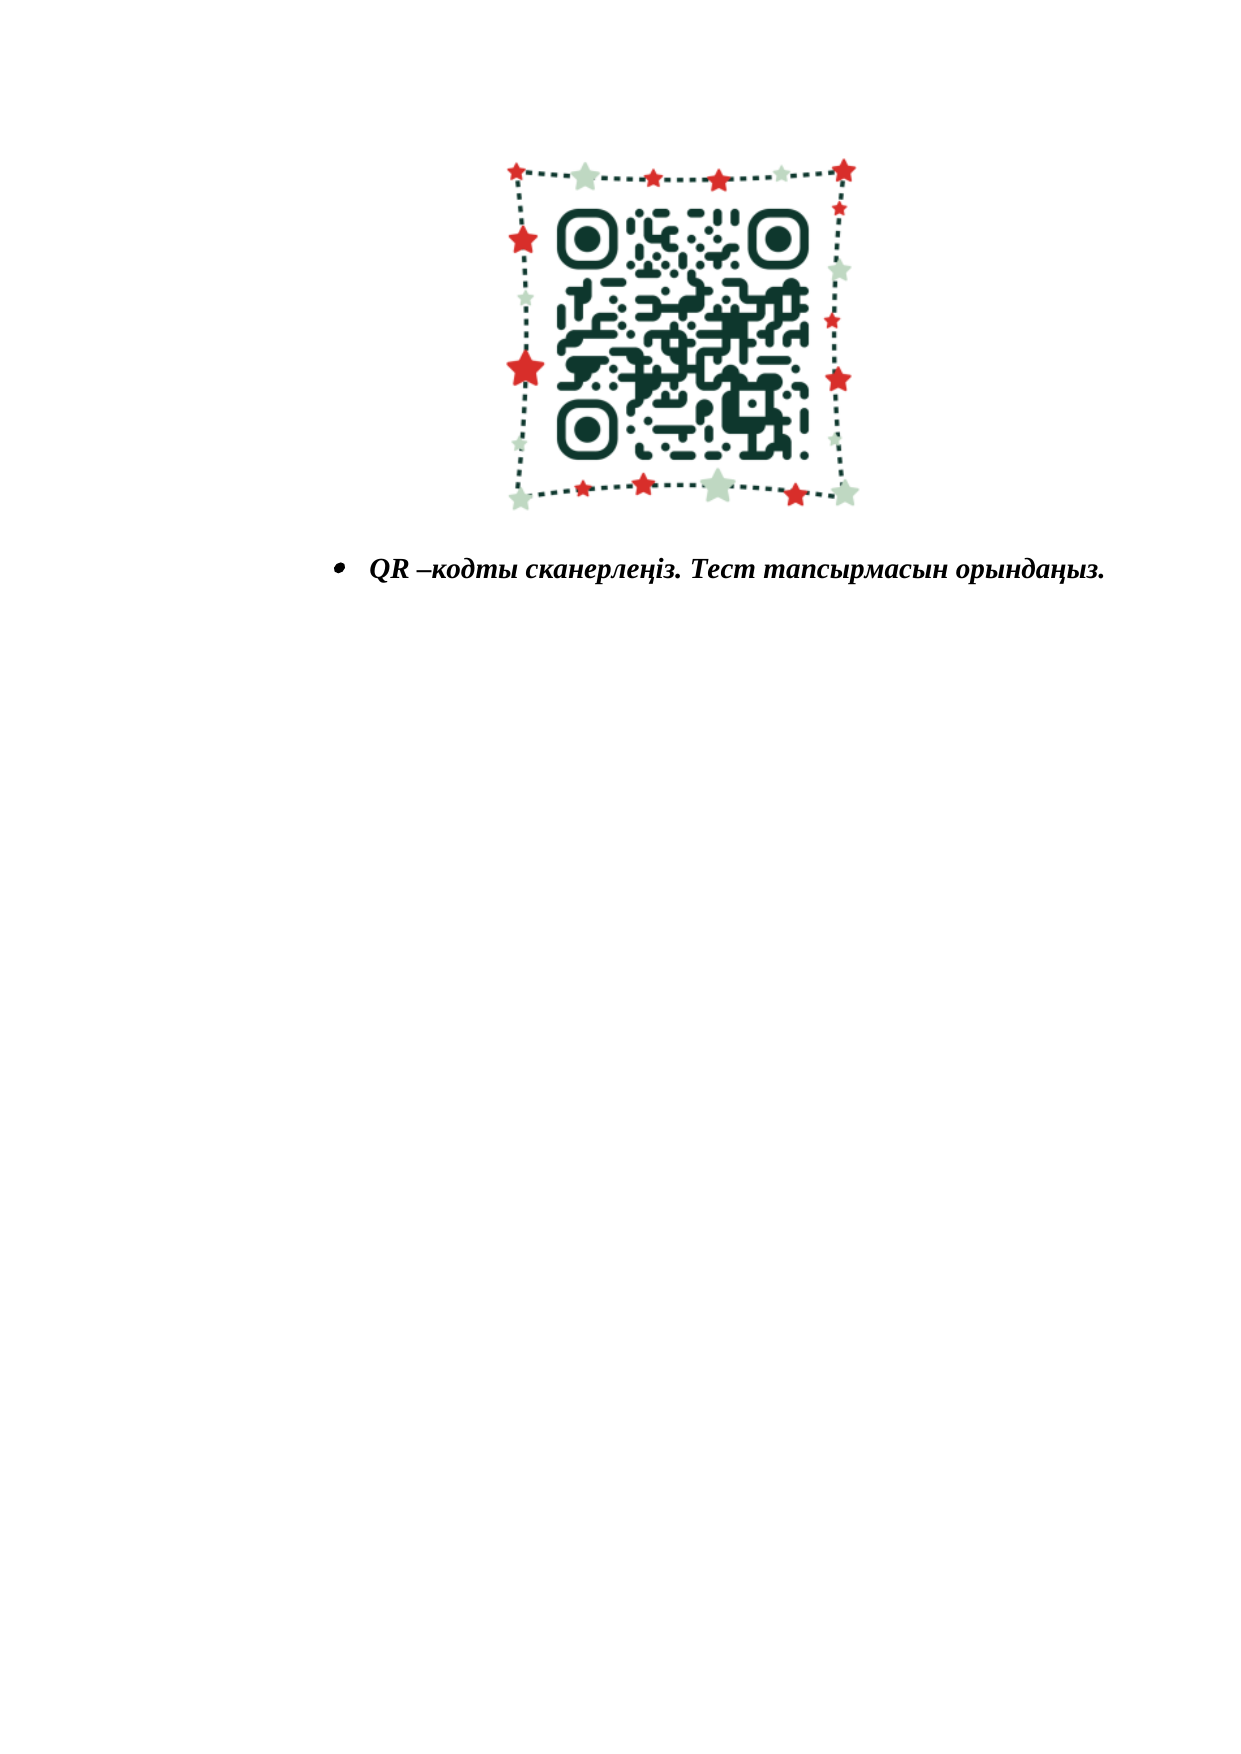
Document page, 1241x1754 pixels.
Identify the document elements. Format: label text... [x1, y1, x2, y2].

picture [466, 118, 900, 551]
list QR –кодты сканерлеңіз. Тест тапсырмасын орындаңыз. [288, 551, 1152, 584]
